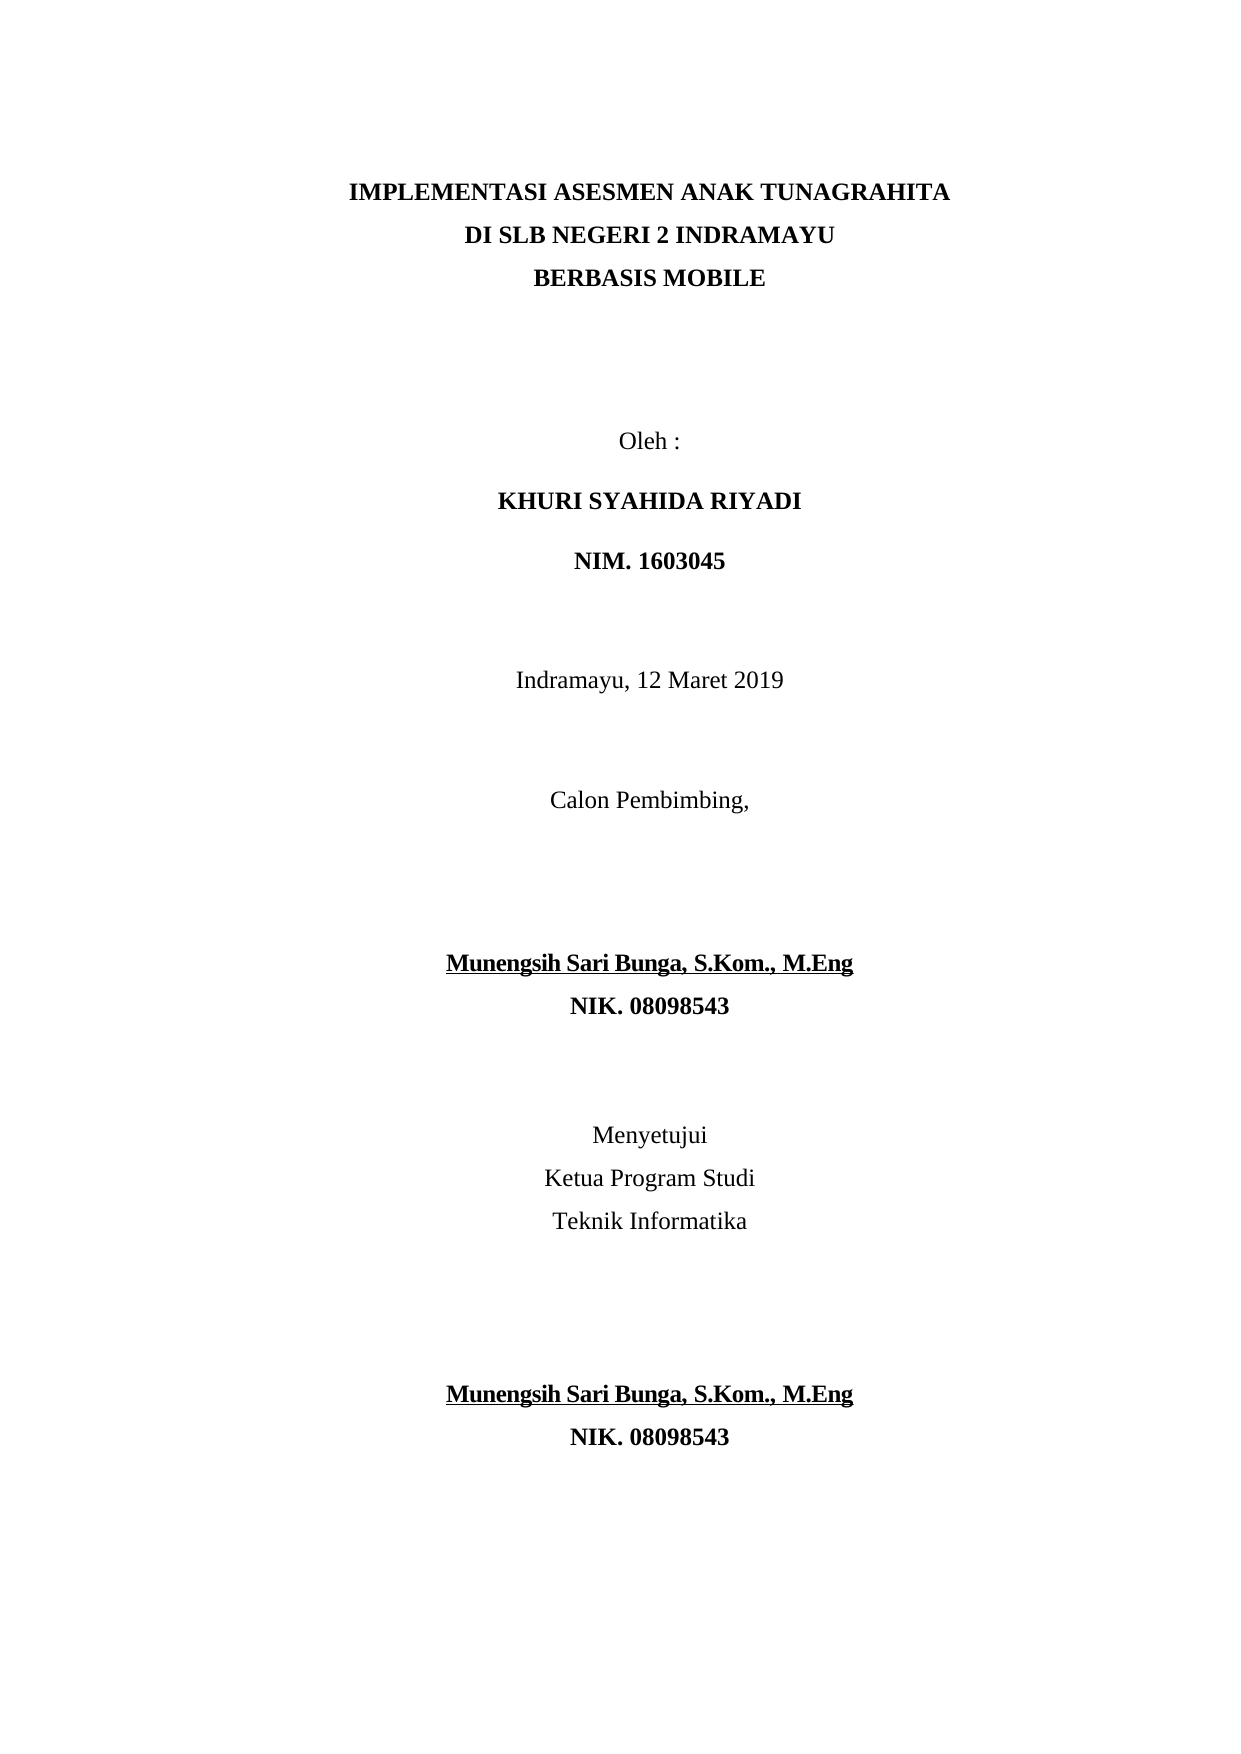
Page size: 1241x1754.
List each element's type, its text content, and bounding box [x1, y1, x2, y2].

text Indramayu, 12 Maret 2019 [236, 665, 1063, 694]
text NIK. 08098543 [236, 1422, 1063, 1451]
text Ketua Program Studi [236, 1163, 1063, 1192]
text KHURI SYAHIDA RIYADI [236, 486, 1063, 515]
text NIM. 1603045 [236, 546, 1063, 574]
text BERBASIS MOBILE [236, 263, 1063, 292]
text NIK. 08098543 [236, 991, 1063, 1019]
text DI SLB NEGERI 2 INDRAMAYU [236, 220, 1063, 249]
text Oleh : [236, 426, 1063, 455]
text Munengsih Sari Bunga, S.Kom., M.Eng [236, 948, 1063, 976]
text Menyetujui [236, 1120, 1063, 1149]
text Teknik Informatika [236, 1206, 1063, 1235]
text Munengsih Sari Bunga, S.Kom., M.Eng [236, 1379, 1063, 1408]
text Calon Pembimbing, [236, 785, 1063, 814]
text IMPLEMENTASI ASESMEN ANAK TUNAGRAHITA [236, 177, 1063, 206]
